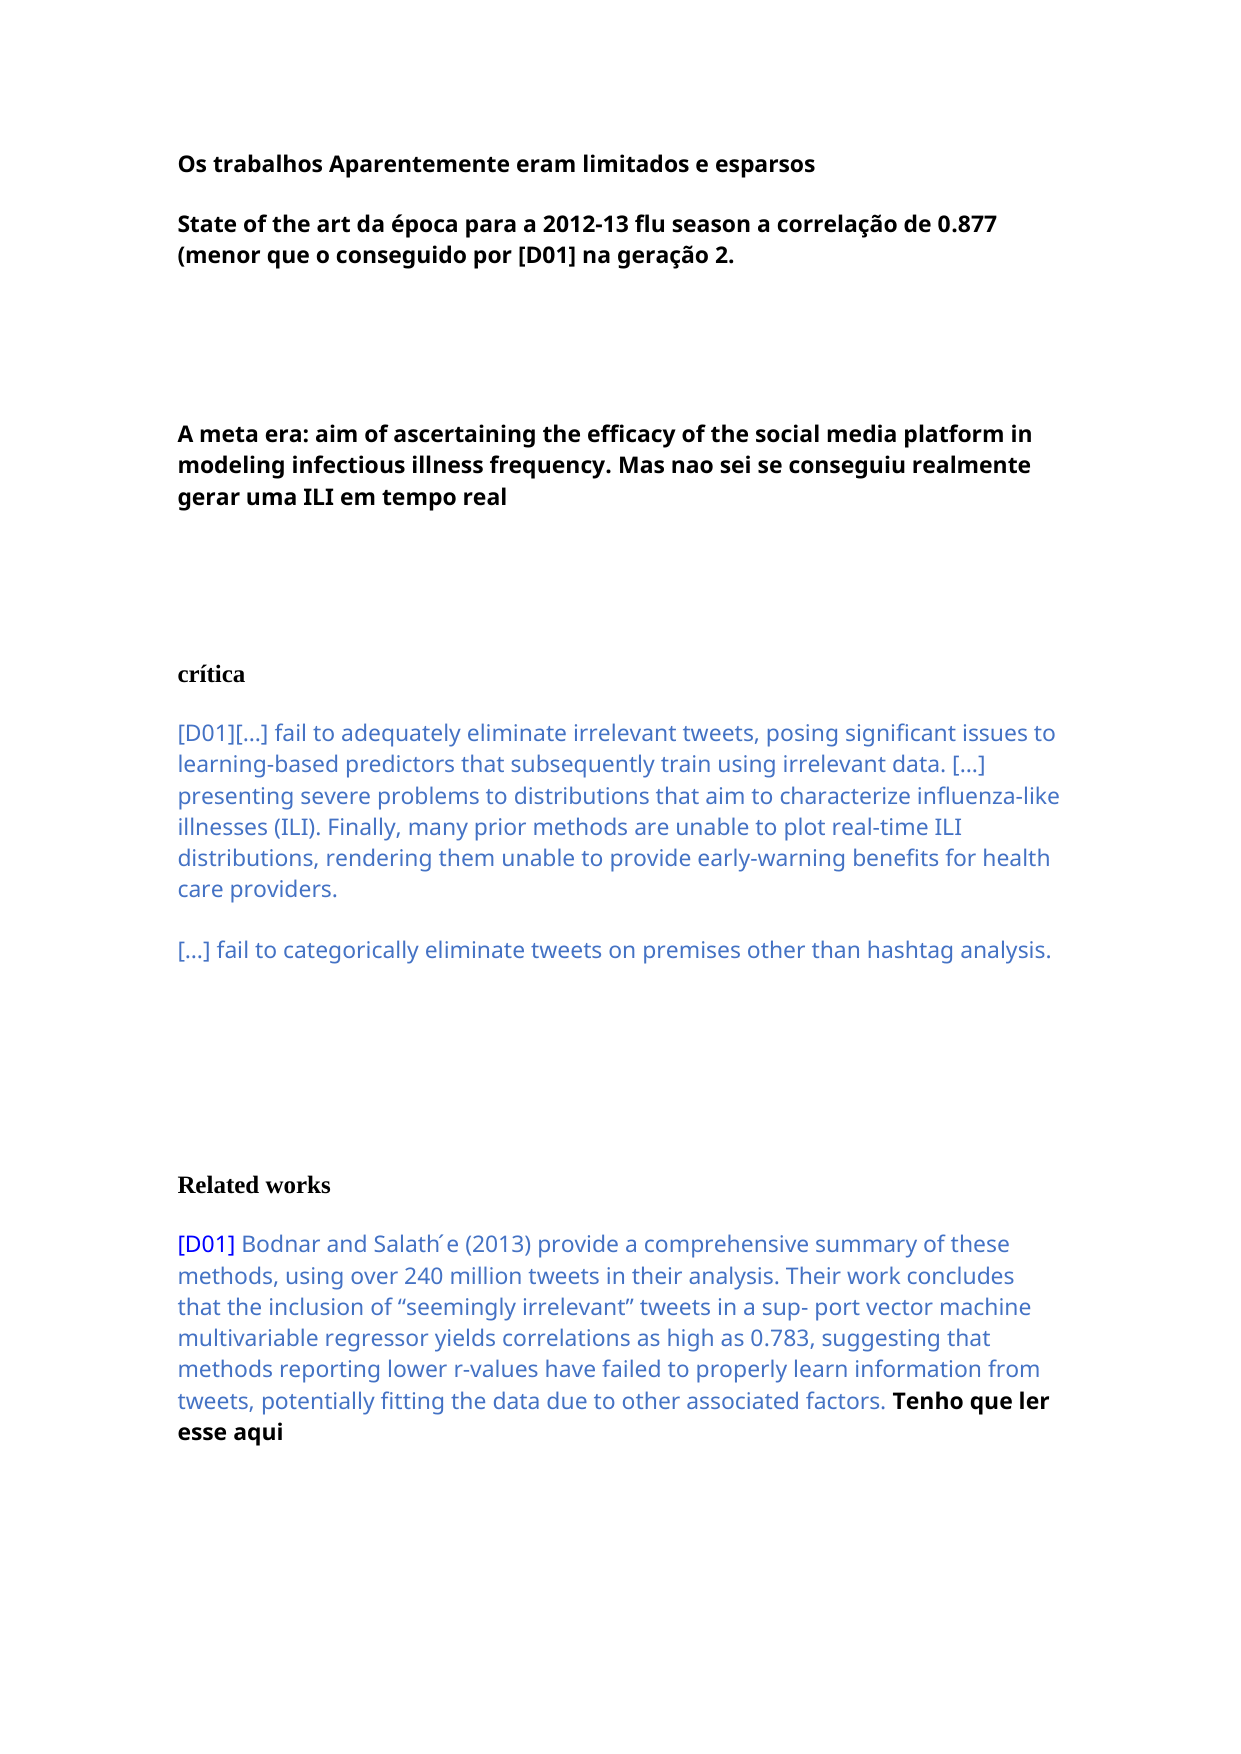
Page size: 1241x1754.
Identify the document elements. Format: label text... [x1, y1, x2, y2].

text [D01] Bodnar and Salath ́e (2013) provide a comprehensive summary of these methods, using over 240 million tweets in their analysis. Their work concludes that the inclusion of “seemingly irrelevant” tweets in a sup- port vector machine multivariable regressor yields correlations as high as 0.783, suggesting that methods reporting lower r-values have failed to properly learn information from tweets, potentially fitting the data due to other associated factors. Tenho que ler esse aqui [177, 1228, 1063, 1447]
text State of the art da época para a 2012-13 flu season a correlação de 0.877 (menor que o conseguido por [D01] na geração 2. [177, 208, 1063, 271]
text [D01][…] fail to adequately eliminate irrelevant tweets, posing significant issues to learning-based predictors that subsequently train using irrelevant data. […] presenting severe problems to distributions that aim to characterize influenza-like illnesses (ILI). Finally, many prior methods are unable to plot real-time ILI distributions, rendering them unable to provide early-warning benefits for health care providers. [177, 717, 1063, 905]
text crítica [177, 659, 1063, 688]
text A meta era: aim of ascertaining the efficacy of the social media platform in modeling infectious illness frequency. Mas nao sei se conseguiu realmente gerar uma ILI em tempo real [177, 418, 1063, 512]
text Related works [177, 1171, 1063, 1199]
text Os trabalhos Aparentemente eram limitados e esparsos [177, 148, 1063, 179]
text […] fail to categorically eliminate tweets on premises other than hashtag analysis. [177, 934, 1063, 965]
